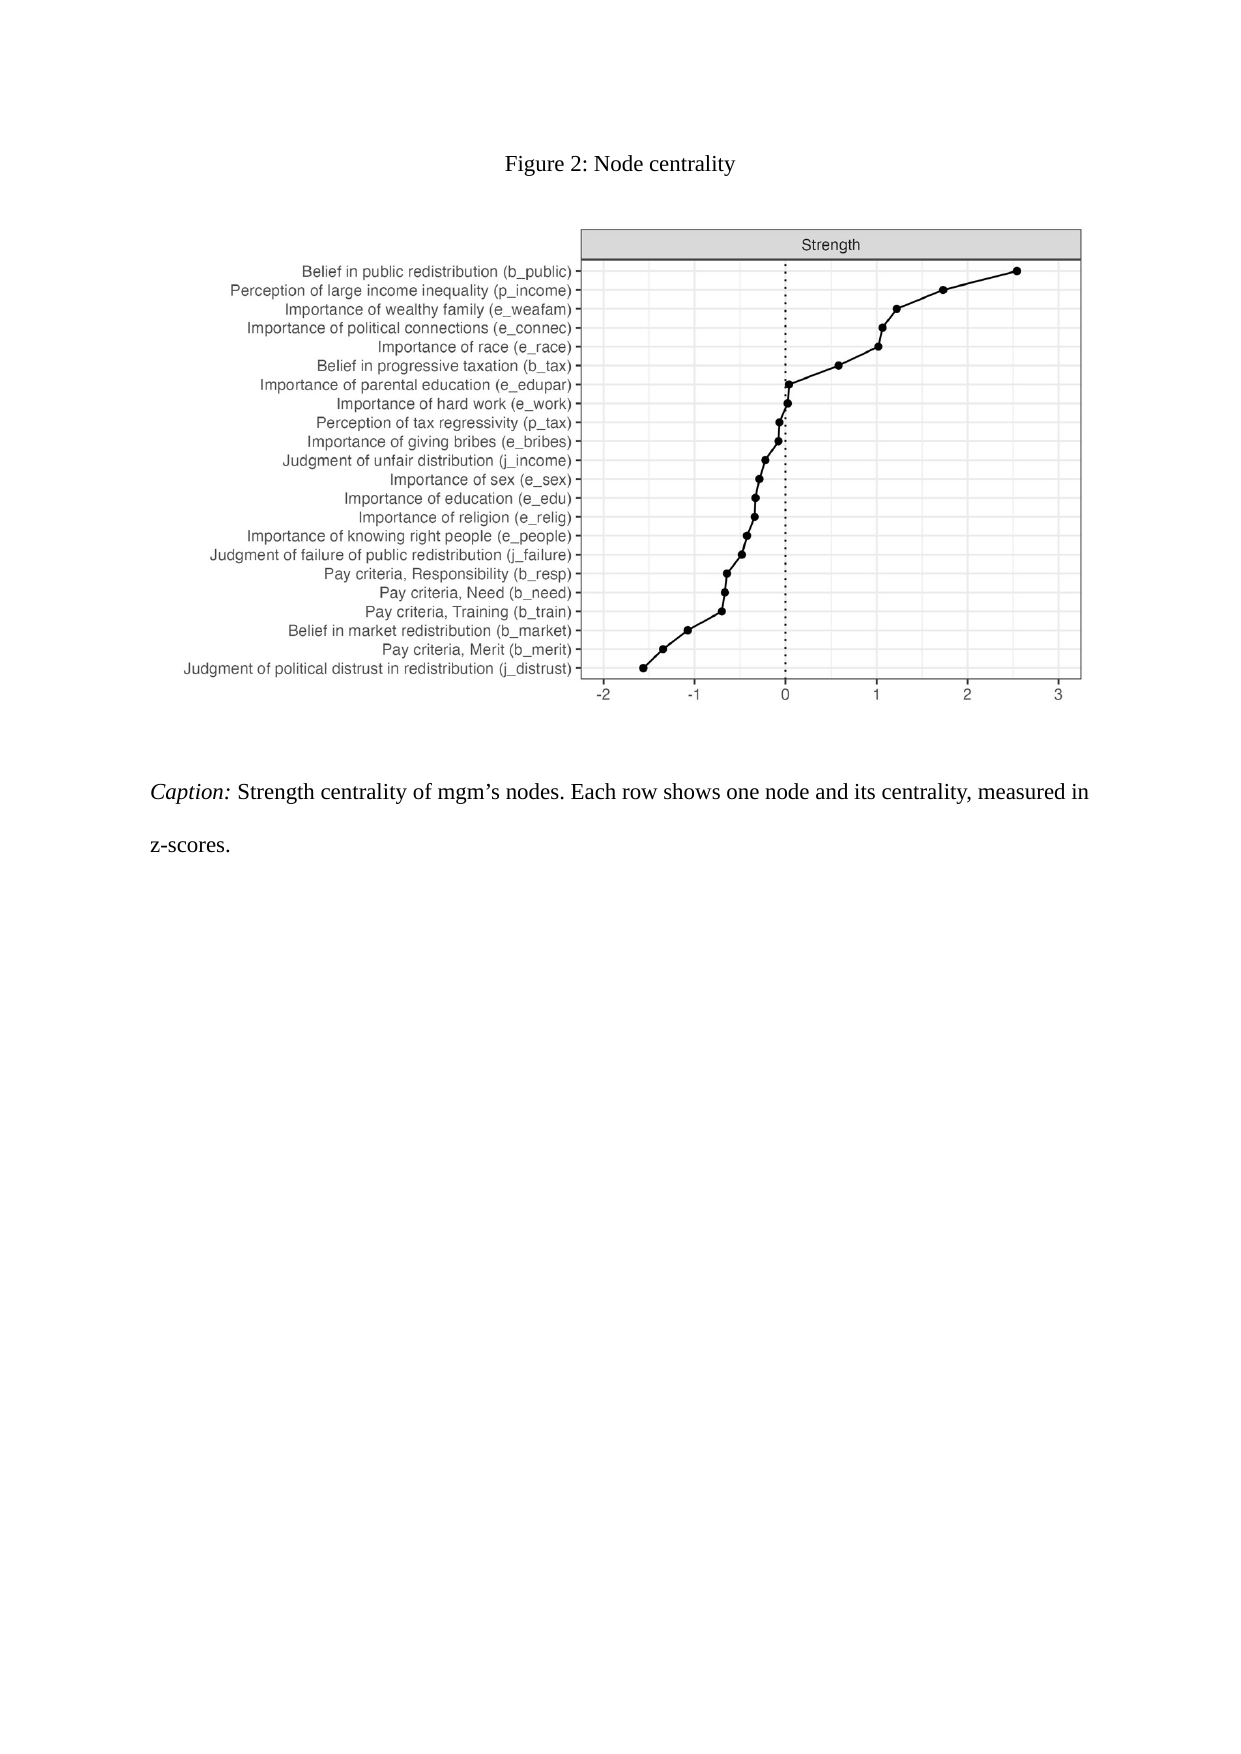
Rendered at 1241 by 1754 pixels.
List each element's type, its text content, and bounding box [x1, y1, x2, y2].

text Figure 2: Node centrality [150, 150, 1090, 176]
text Caption: Strength centrality of mgm’s nodes. Each row shows one node and its centrality, measured in z-scores. [150, 778, 1090, 857]
picture [150, 219, 1091, 736]
